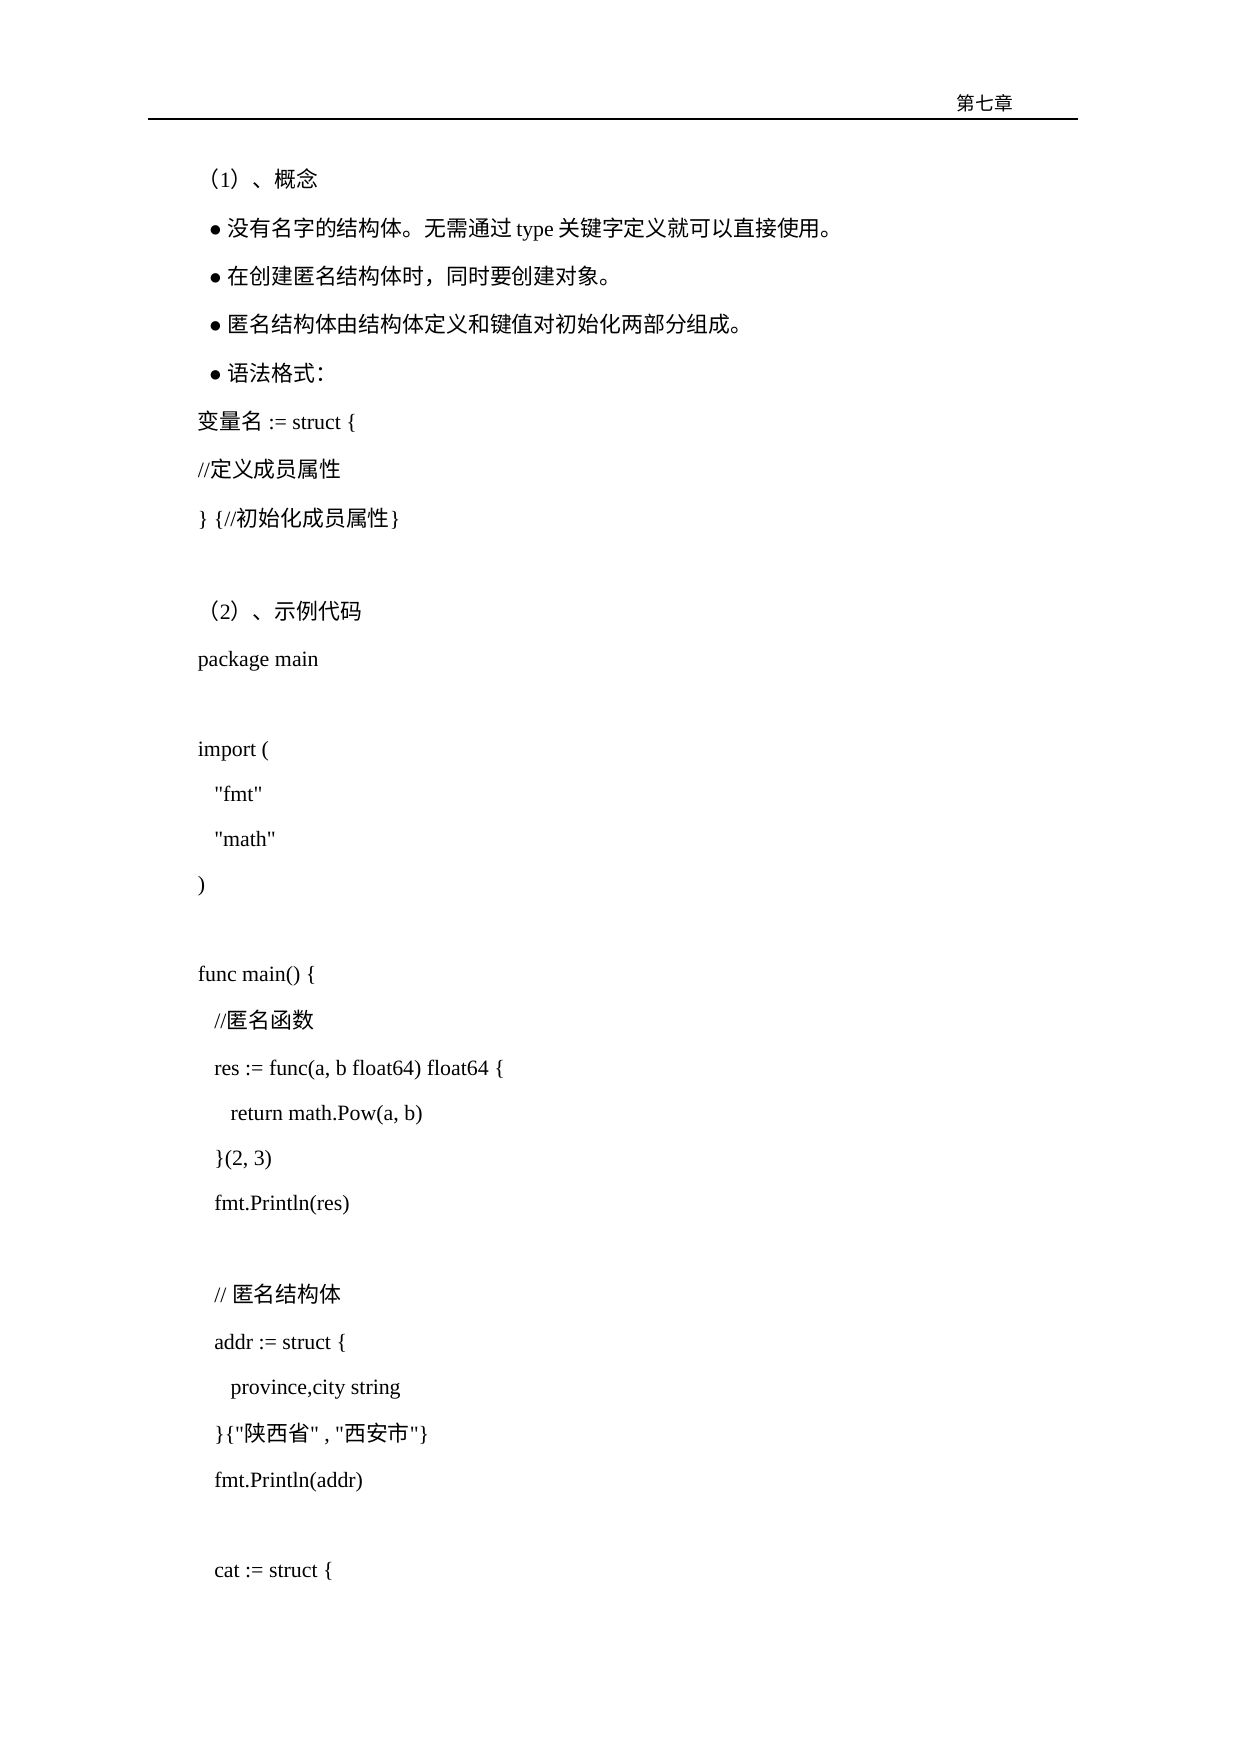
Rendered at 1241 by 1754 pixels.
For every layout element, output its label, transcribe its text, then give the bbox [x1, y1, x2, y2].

list ) [198, 868, 1078, 900]
list province,city string [198, 1370, 1078, 1403]
list （2）、示例代码 [198, 594, 1078, 626]
list func main() { [198, 958, 1078, 990]
list package main [198, 642, 1078, 674]
list ● 匿名结构体由结构体定义和键值对初始化两部分组成。 [198, 307, 1078, 339]
list res := func(a, b float64) float64 { [198, 1051, 1078, 1084]
list ● 语法格式： [198, 355, 1078, 388]
list "math" [198, 822, 1078, 855]
list fmt.Println(addr) [198, 1464, 1078, 1496]
list 变量名 := struct { [198, 404, 1078, 436]
list ● 在创建匿名结构体时，同时要创建对象。 [198, 259, 1078, 291]
list } {//初始化成员属性} [198, 500, 1078, 533]
list }{"陕西省" , "西安市"} [198, 1415, 1078, 1448]
list （1）、概念 [198, 162, 1078, 194]
list import ( [198, 732, 1078, 765]
list fmt.Println(res) [198, 1187, 1078, 1219]
list cat := struct { [198, 1554, 1078, 1586]
list //定义成员属性 [198, 452, 1078, 484]
list addr := struct { [198, 1325, 1078, 1358]
list return math.Pow(a, b) [198, 1096, 1078, 1129]
list }(2, 3) [198, 1141, 1078, 1174]
list //匿名函数 [198, 1003, 1078, 1035]
list // 匿名结构体 [198, 1277, 1078, 1309]
list ● 没有名字的结构体。无需通过type关键字定义就可以直接使用。 [198, 210, 1078, 243]
list "fmt" [198, 777, 1078, 810]
